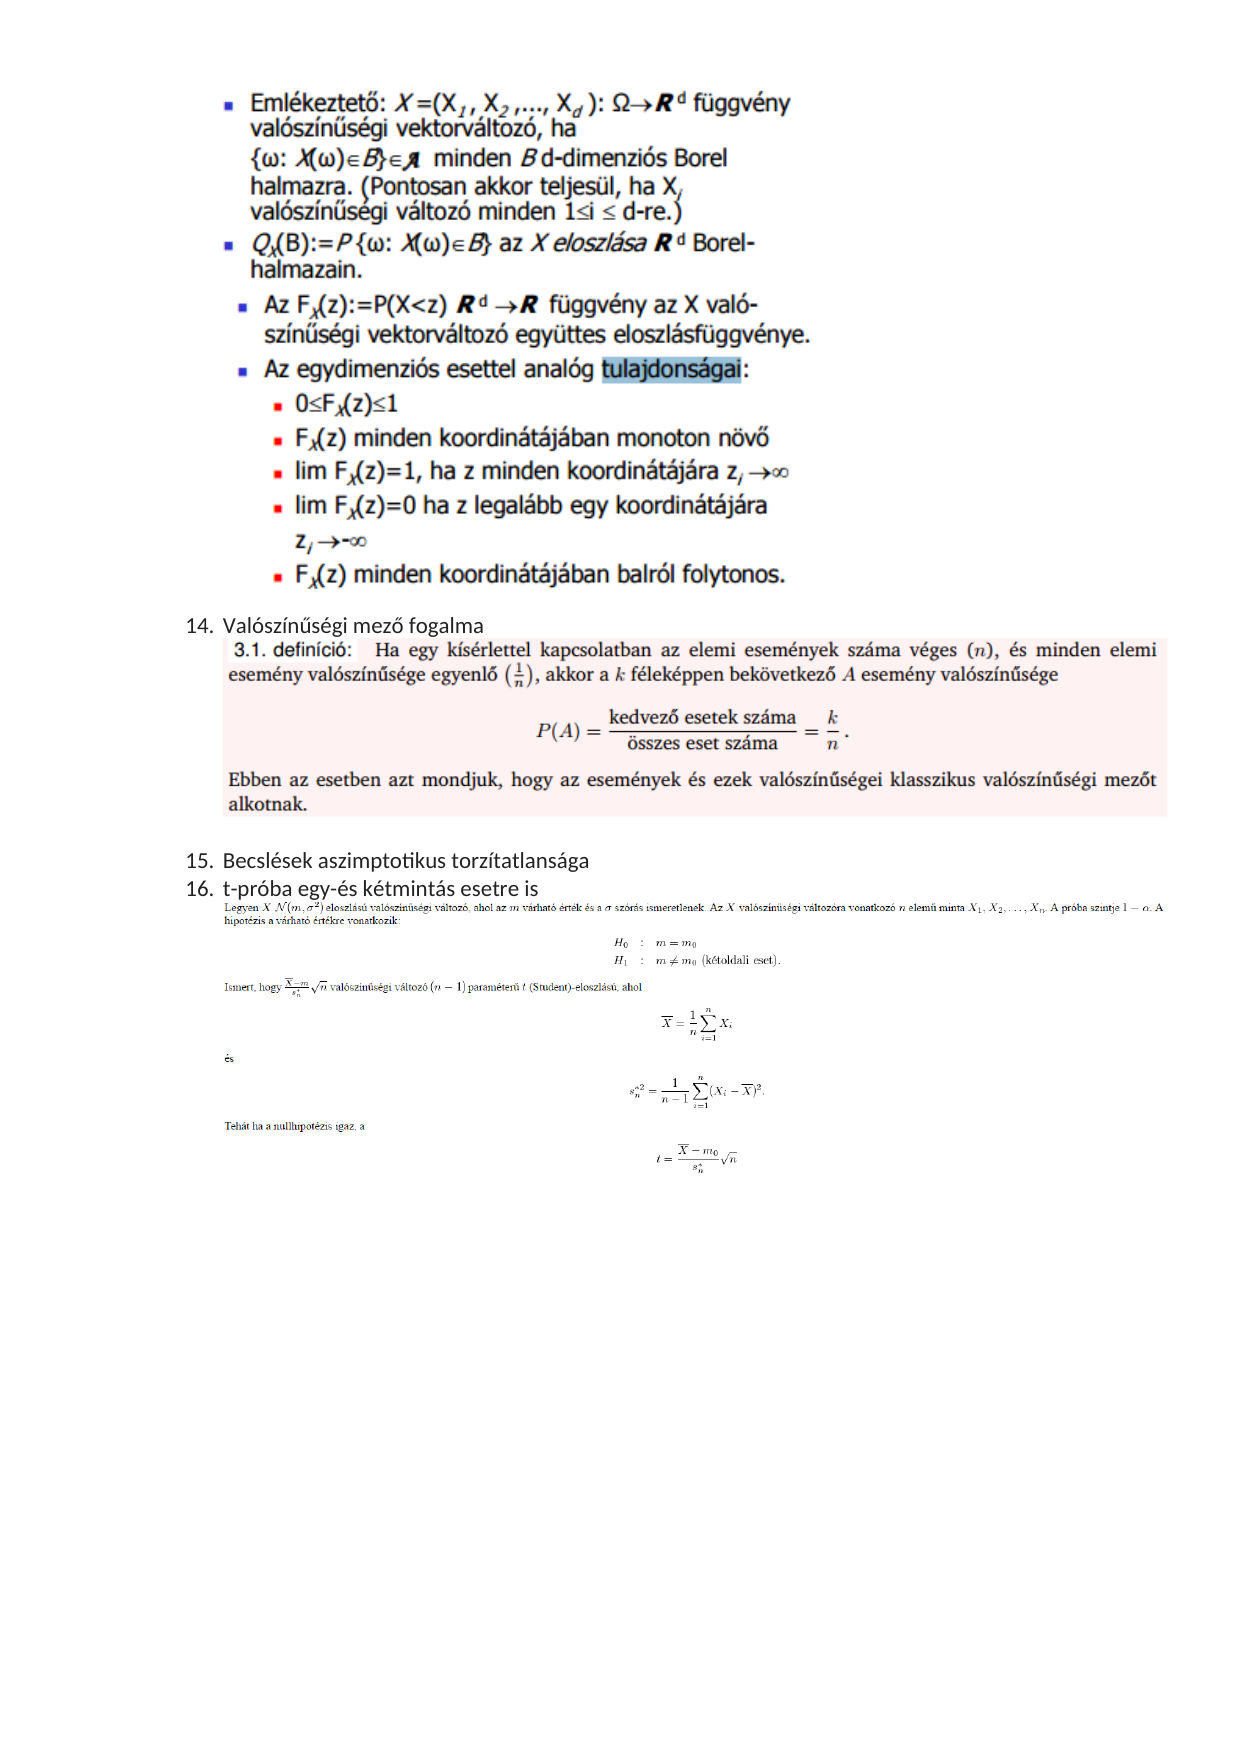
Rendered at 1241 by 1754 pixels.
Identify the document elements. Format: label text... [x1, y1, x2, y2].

list t-próba egy-és kétmintás esetre is [185, 874, 1093, 902]
list Becslések aszimptotikus torzítatlansága [185, 846, 1093, 874]
picture [222, 902, 1167, 1182]
picture [222, 638, 1168, 818]
picture [222, 88, 823, 611]
list Valószínűségi mező fogalma [185, 611, 1093, 639]
